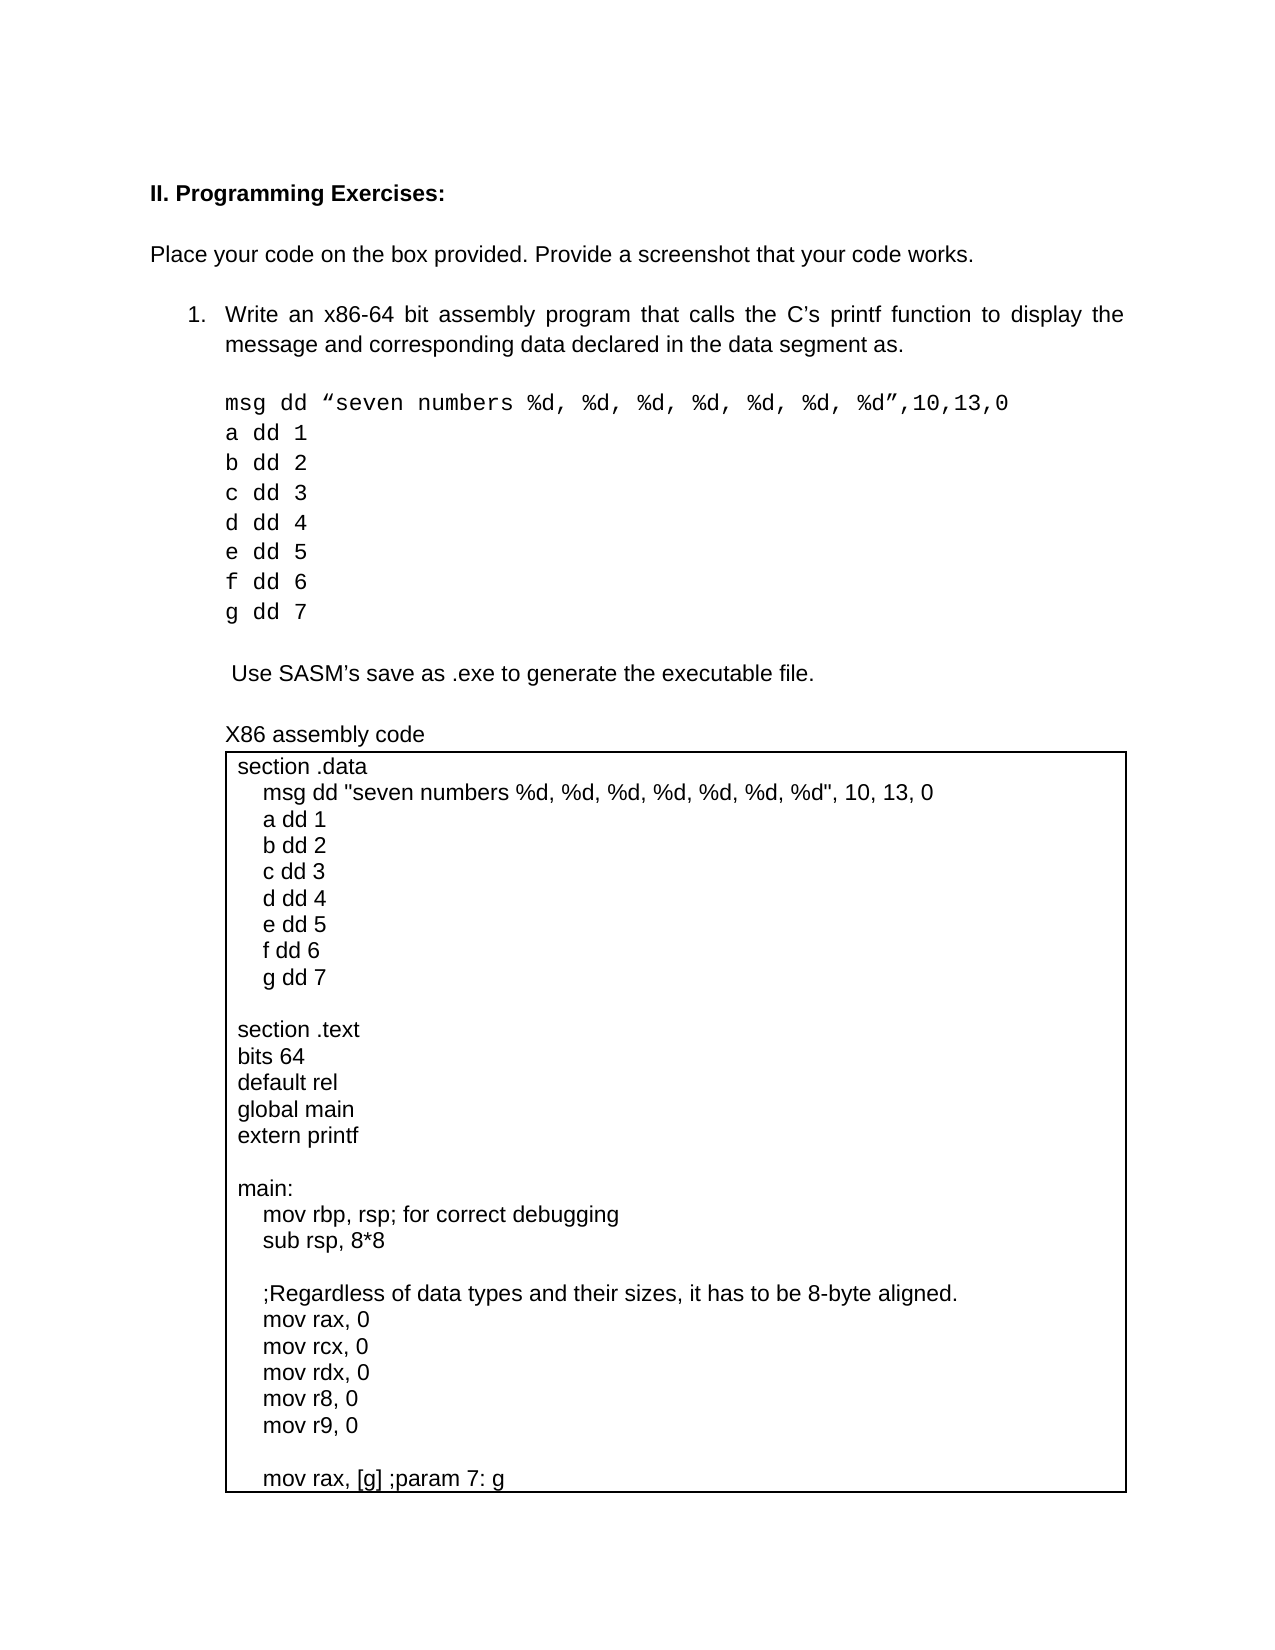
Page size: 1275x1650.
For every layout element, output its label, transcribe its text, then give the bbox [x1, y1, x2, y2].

text Place your code on the box provided. Provide a screenshot that your code works. [150, 241, 1125, 267]
text II. Programming Exercises: [150, 180, 1125, 207]
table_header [227, 753, 1125, 1491]
list Write an x86-64 bit assembly program that calls the C’s printf function to display the message and corresponding data declared in the data segment as. msg dd “seven numbers %d, %d, %d, %d, %d, %d, %d”,10,13,0 a dd 1 b dd 2 c dd 3 d dd 4 e dd 5 f dd 6 g dd 7 Use SASM’s save as .exe to generate the executable file. X86 assembly code [187, 301, 1125, 747]
